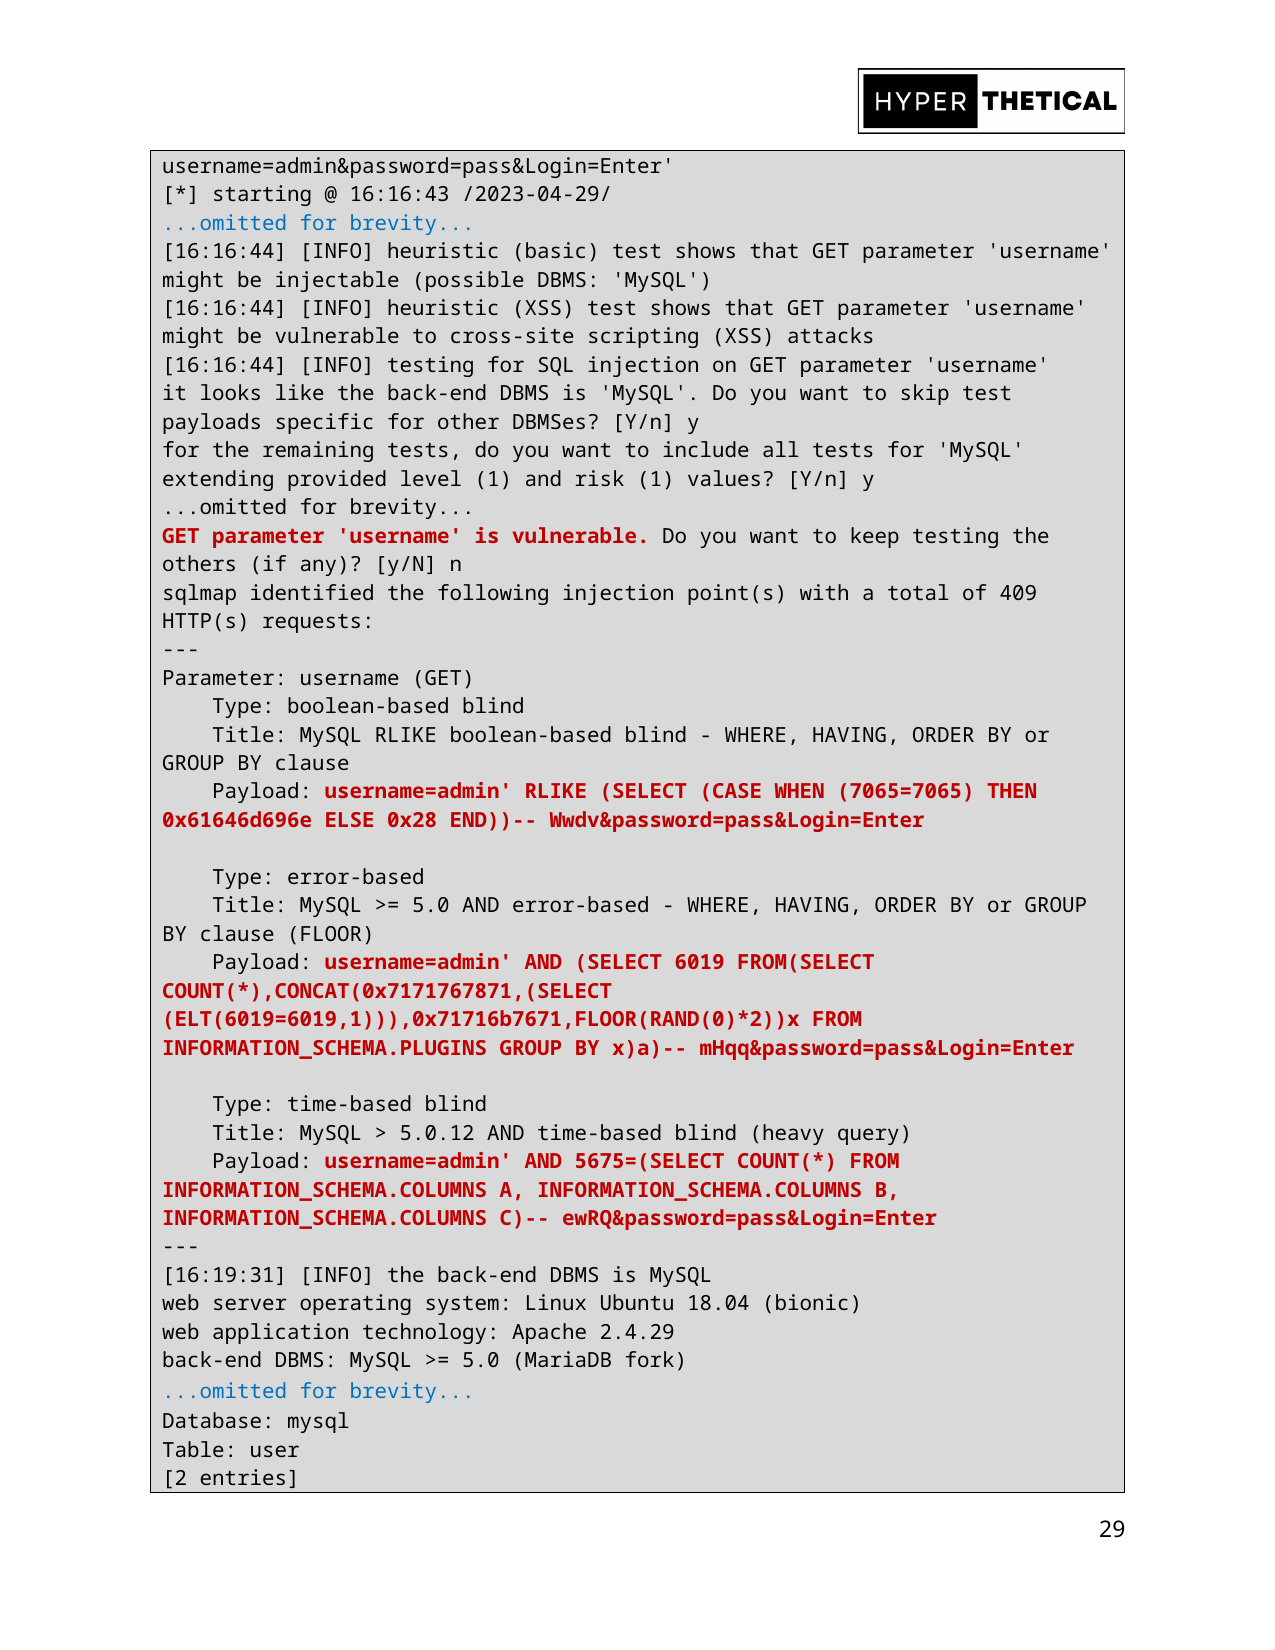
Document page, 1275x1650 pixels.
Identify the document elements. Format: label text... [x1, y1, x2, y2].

picture [857, 68, 1125, 134]
